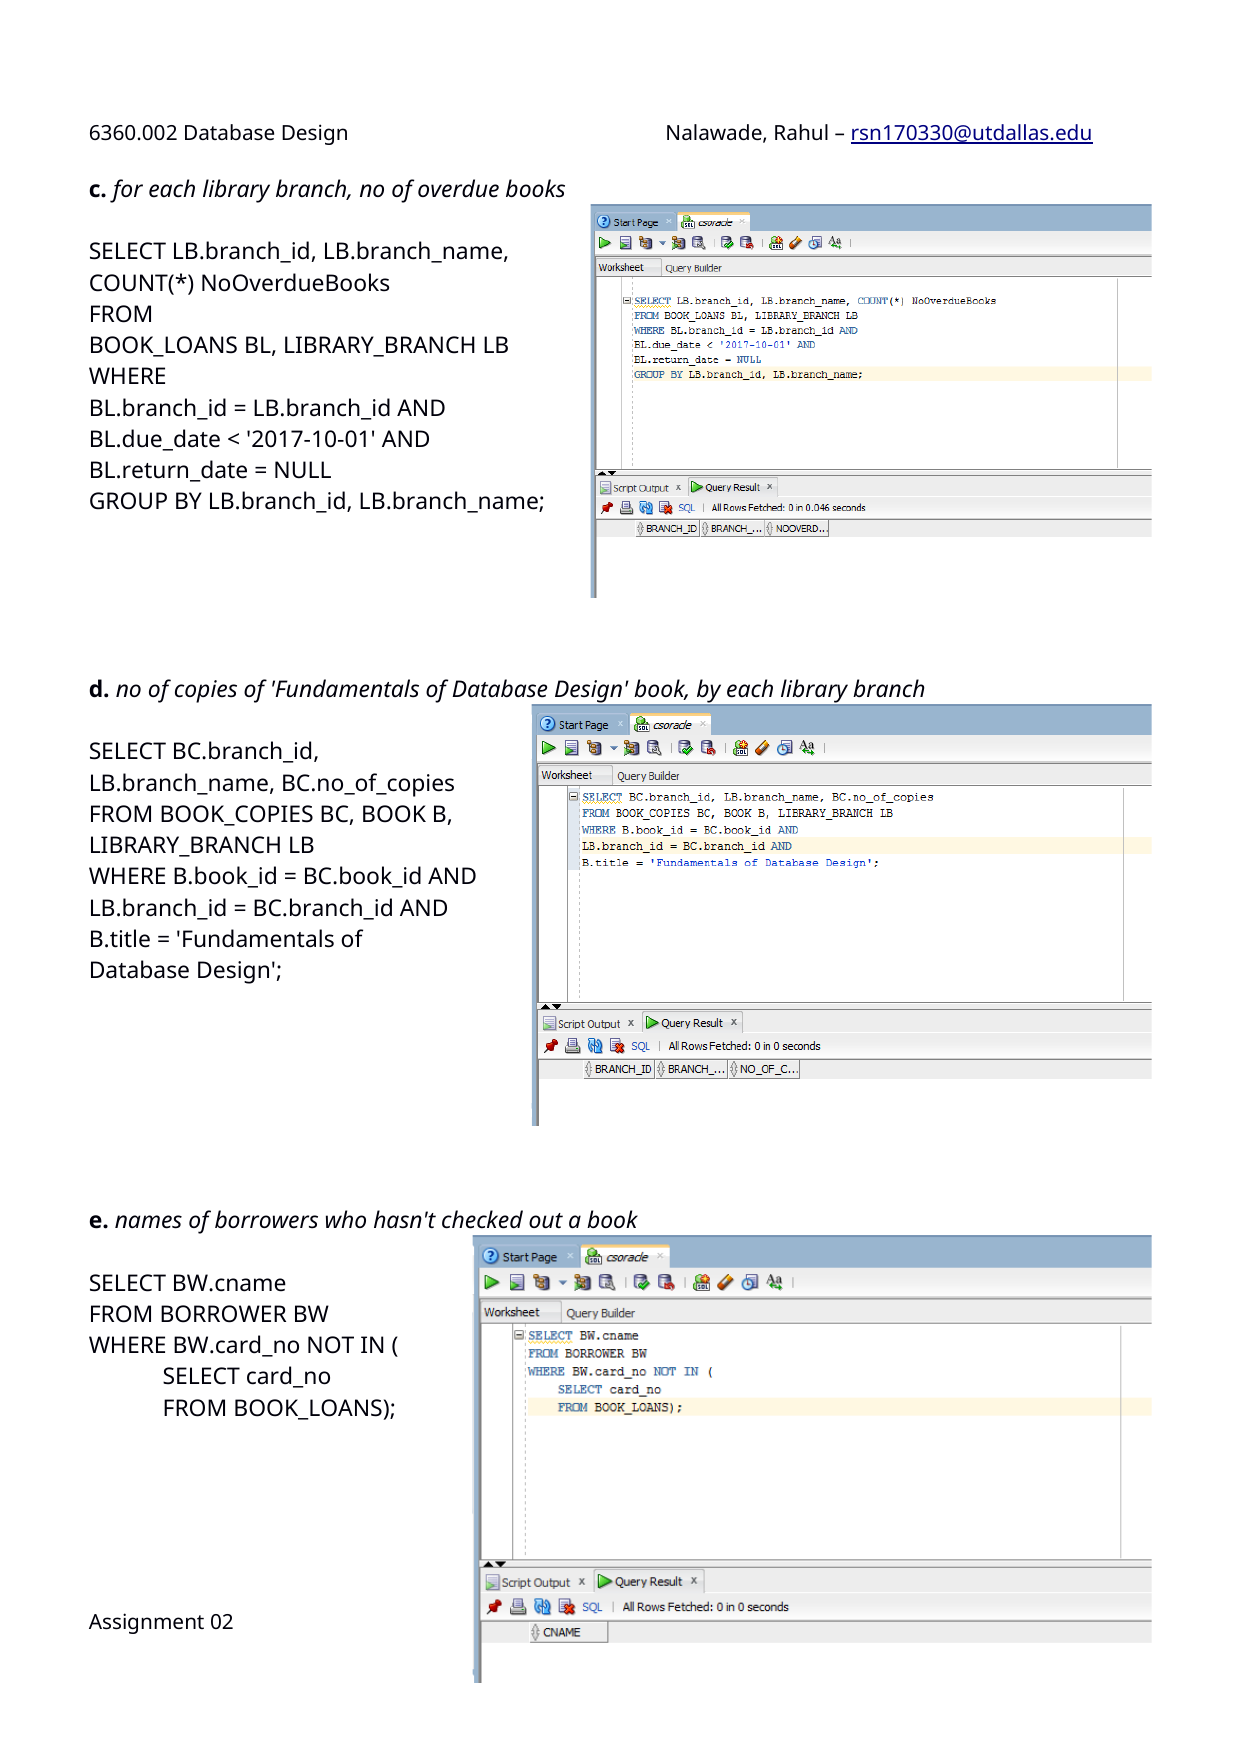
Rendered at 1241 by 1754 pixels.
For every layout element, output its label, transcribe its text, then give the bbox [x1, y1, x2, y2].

text COUNT(*) NoOverdueBooks [88, 267, 590, 298]
text WHERE BW.card_no NOT IN ( [88, 1329, 472, 1360]
text GROUP BY LB.branch_id, LB.branch_name; [88, 485, 590, 517]
text FROM BOOK_COPIES BC, BOOK B, [88, 798, 531, 829]
text BL.return_date = NULL [88, 454, 590, 485]
text FROM BOOK_LOANS); [88, 1392, 472, 1423]
text WHERE B.book_id = BC.book_id AND [88, 860, 531, 892]
text BOOK_LOANS BL, LIBRARY_BRANCH LB [88, 329, 590, 360]
picture [590, 204, 1152, 598]
text SELECT LB.branch_id, LB.branch_name, [88, 235, 590, 267]
text Database Design'; [88, 954, 531, 985]
text WHERE [88, 360, 590, 392]
picture [531, 704, 1152, 1126]
text FROM BORROWER BW [88, 1298, 472, 1329]
text d. no of copies of 'Fundamentals of Database Design' book, by each library branch [88, 673, 1152, 704]
text B.title = 'Fundamentals of [88, 923, 531, 954]
picture [472, 1235, 1152, 1683]
text e. names of borrowers who hasn't checked out a book [88, 1204, 1152, 1235]
text c. for each library branch, no of overdue books [88, 173, 1152, 204]
text BL.branch_id = LB.branch_id AND [88, 392, 590, 423]
text LB.branch_id = BC.branch_id AND [88, 892, 531, 923]
text BL.due_date < '2017-10-01' AND [88, 423, 590, 454]
text SELECT card_no [88, 1360, 472, 1392]
text SELECT BC.branch_id, [88, 735, 531, 767]
text FROM [88, 298, 590, 329]
text LB.branch_name, BC.no_of_copies [88, 767, 531, 798]
text LIBRARY_BRANCH LB [88, 829, 531, 860]
text SELECT BW.cname [88, 1267, 472, 1298]
